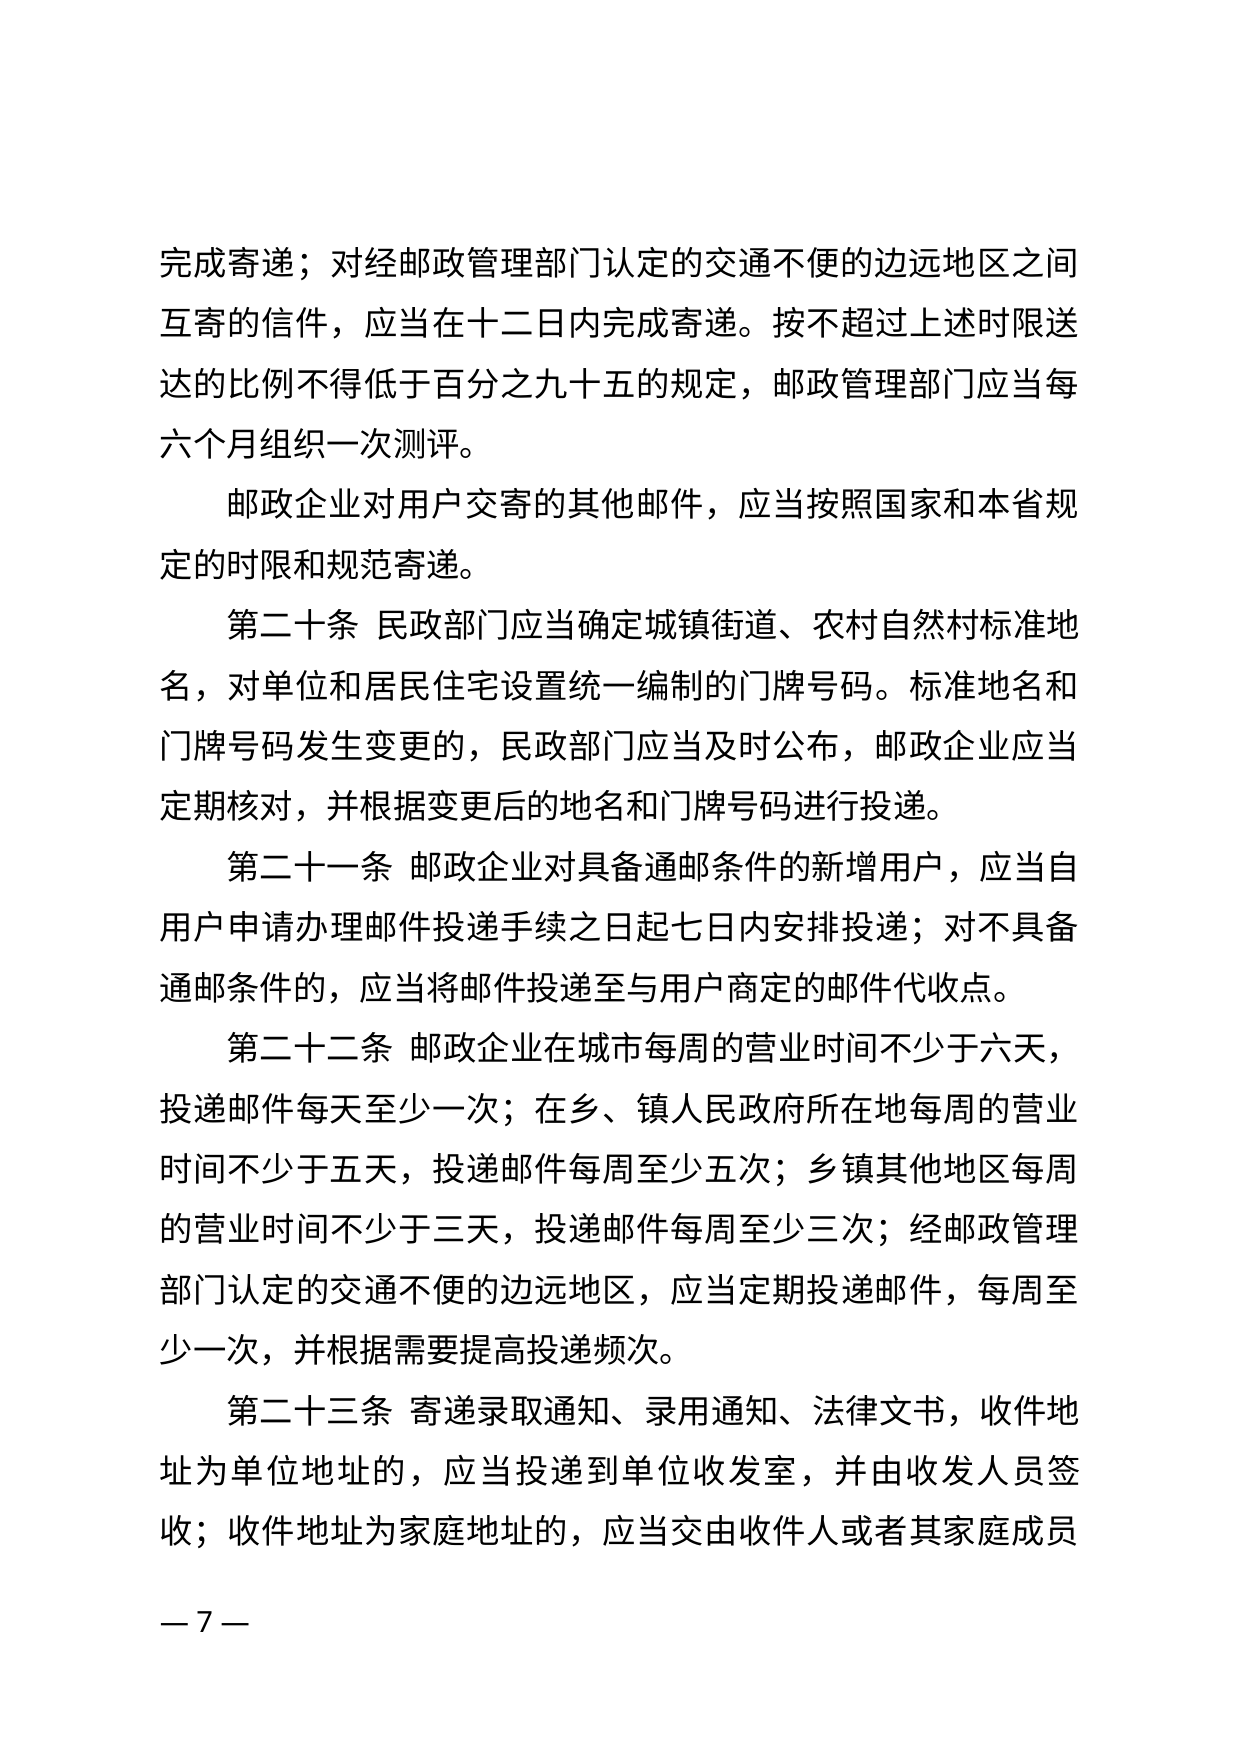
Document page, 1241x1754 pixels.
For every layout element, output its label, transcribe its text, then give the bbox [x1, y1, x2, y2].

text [159, 1372, 1081, 1553]
text 邮政企业对用户交寄的其他邮件，应当按照国家和本省规定的时限和规范寄递。 [159, 466, 1081, 587]
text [159, 224, 1081, 466]
text 第二十二条 邮政企业在城市每周的营业时间不少于六天，投递邮件每天至少一次；在乡、镇人民政府所在地每周的营业时间不少于五天，投递邮件每周至少五次；乡镇其他地区每周的营业时间不少于三天，投递邮件每周至少三次；经邮政管理部门认定的交通不便的边远地区，应当定期投递邮件，每周至少一次，并根据需要提高投递频次。 [159, 1010, 1081, 1372]
text 第二十条 民政部门应当确定城镇街道、农村自然村标准地名，对单位和居民住宅设置统一编制的门牌号码。标准地名和门牌号码发生变更的，民政部门应当及时公布，邮政企业应当定期核对，并根据变更后的地名和门牌号码进行投递。 [159, 587, 1081, 828]
text 第二十一条 邮政企业对具备通邮条件的新增用户，应当自用户申请办理邮件投递手续之日起七日内安排投递；对不具备通邮条件的，应当将邮件投递至与用户商定的邮件代收点。 [159, 828, 1081, 1010]
